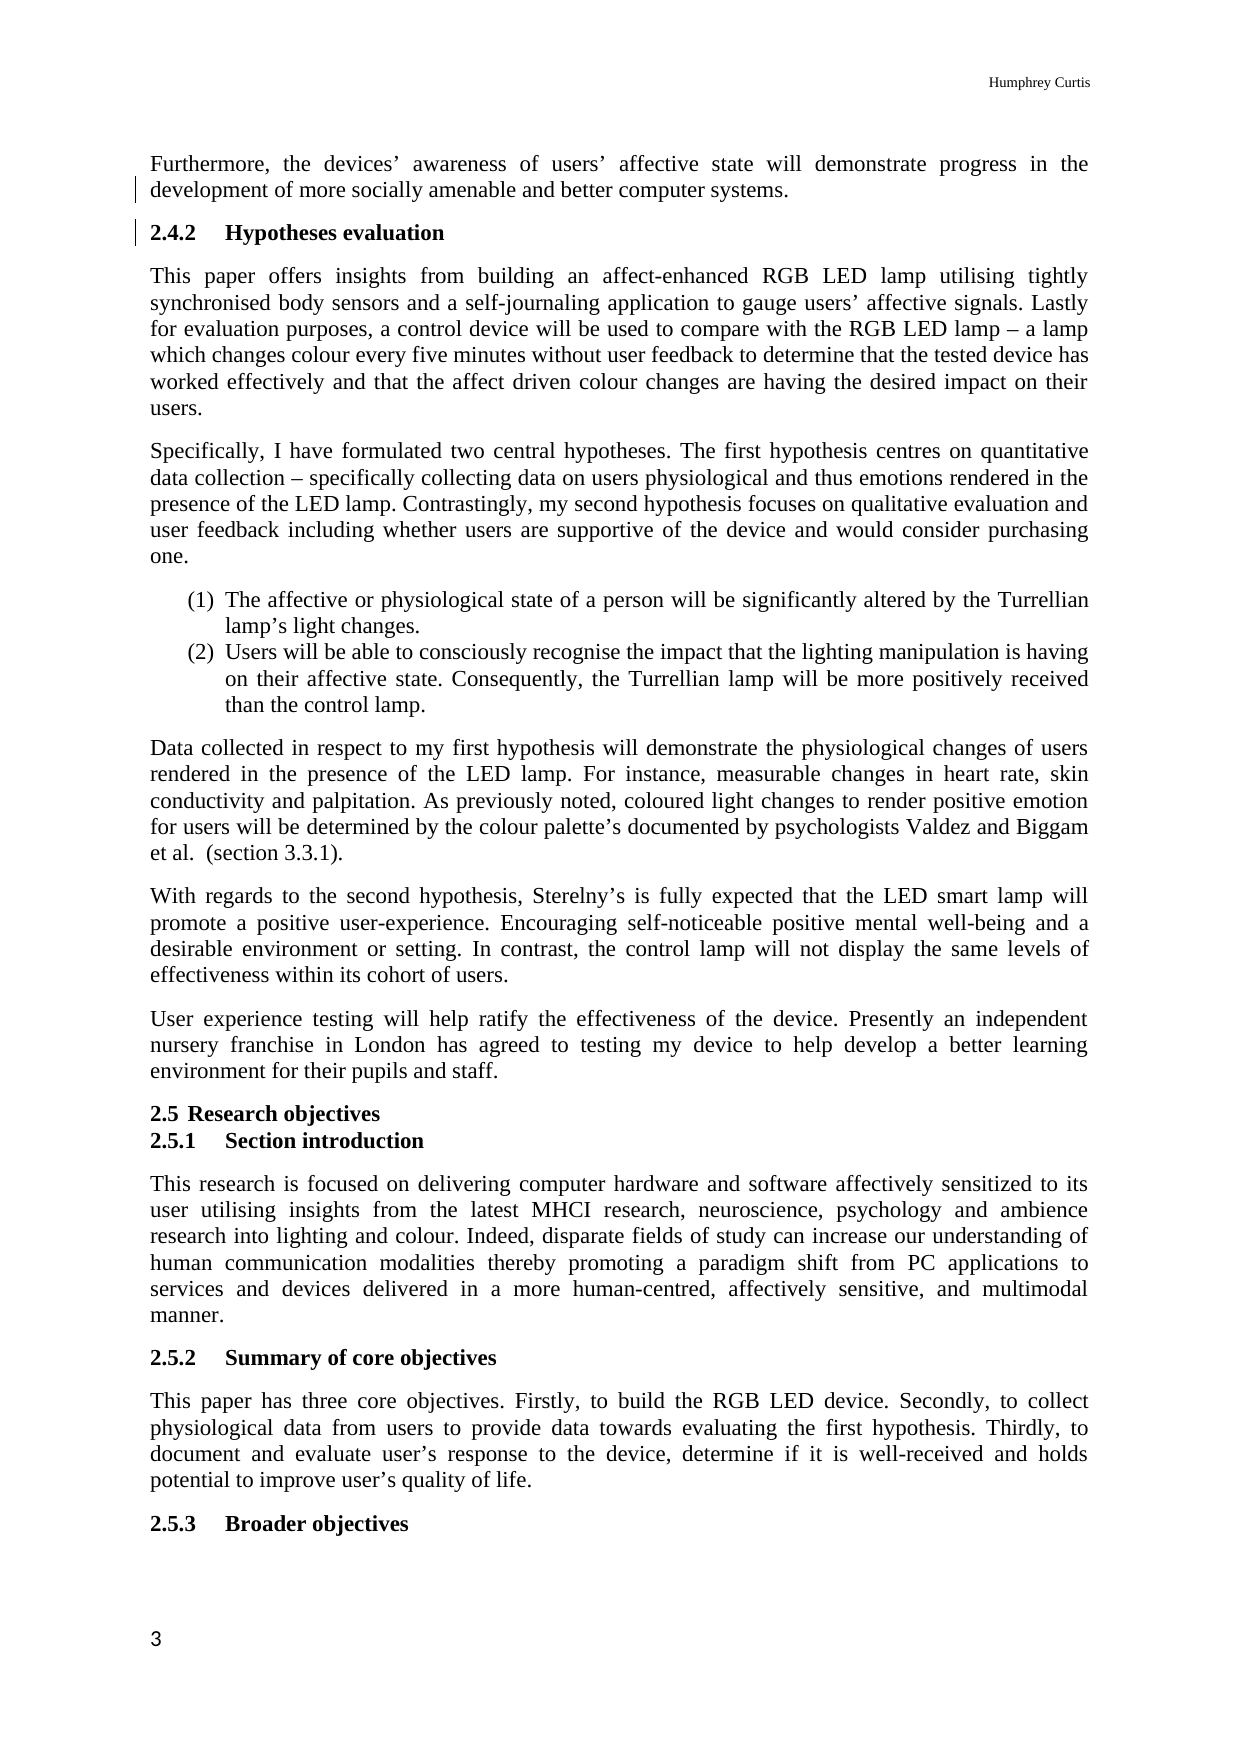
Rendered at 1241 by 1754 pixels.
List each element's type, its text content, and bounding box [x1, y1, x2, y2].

list Broader objectives [150, 1509, 1090, 1536]
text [150, 150, 1090, 203]
text Data collected in respect to my first hypothesis will demonstrate the physiological changes of users rendered in the presence of the LED lamp. For instance, measurable changes in heart rate, skin conductivity and palpitation. As previously noted, coloured light changes to render positive emotion for users will be determined by the colour palette’s documented by psychologists Valdez and Biggam et al. (section 3.3.1). [150, 734, 1090, 866]
list Users will be able to consciously recognise the impact that the lighting manipulation is having on their affective state. Consequently, the Turrellian lamp will be more positively received than the control lamp. [187, 638, 1090, 717]
list Summary of core objectives [150, 1344, 1090, 1371]
list The affective or physiological state of a person will be significantly altered by the Turrellian lamp’s light changes. [187, 586, 1090, 638]
list Section introduction [150, 1127, 1090, 1153]
text This paper offers insights from building an affect-enhanced RGB LED lamp utilising tightly synchronised body sensors and a self-journaling application to gauge users’ affective signals. Lastly for evaluation purposes, a control device will be used to compare with the RGB LED lamp – a lamp which changes colour every five minutes without user feedback to determine that the tested device has worked effectively and that the affect driven colour changes are having the desired impact on their users. [150, 262, 1090, 421]
text This research is focused on delivering computer hardware and software affectively sensitized to its user utilising insights from the latest MHCI research, neuroscience, psychology and ambience research into lighting and colour. Indeed, disparate fields of study can increase our understanding of human communication modalities thereby promoting a paradigm shift from PC applications to services and devices delivered in a more human-centred, affectively sensitive, and multimodal manner. [150, 1170, 1090, 1328]
text User experience testing will help ratify the effectiveness of the device. Presently an independent nursery franchise in London has agreed to testing my device to help develop a better learning environment for their pupils and staff. [150, 1004, 1090, 1084]
list Hypotheses evaluation [150, 219, 1090, 246]
text Specifically, I have formulated two central hypotheses. The first hypothesis centres on quantitative data collection – specifically collecting data on users physiological and thus emotions rendered in the presence of the LED lamp. Contrastingly, my second hypothesis focuses on qualitative evaluation and user feedback including whether users are supportive of the device and would consider purchasing one. [150, 437, 1090, 569]
list Research objectives [150, 1100, 1090, 1127]
text With regards to the second hypothesis, Sterelny’s is fully expected that the LED smart lamp will promote a positive user-experience. Encouraging self-noticeable positive mental well-being and a desirable environment or setting. In contrast, the control lamp will not display the same levels of effectiveness within its cohort of users. [150, 882, 1090, 988]
text This paper has three core objectives. Firstly, to build the RGB LED device. Secondly, to collect physiological data from users to provide data towards evaluating the first hypothesis. Thirdly, to document and evaluate user’s response to the device, determine if it is well-received and holds potential to improve user’s quality of life. [150, 1387, 1090, 1493]
